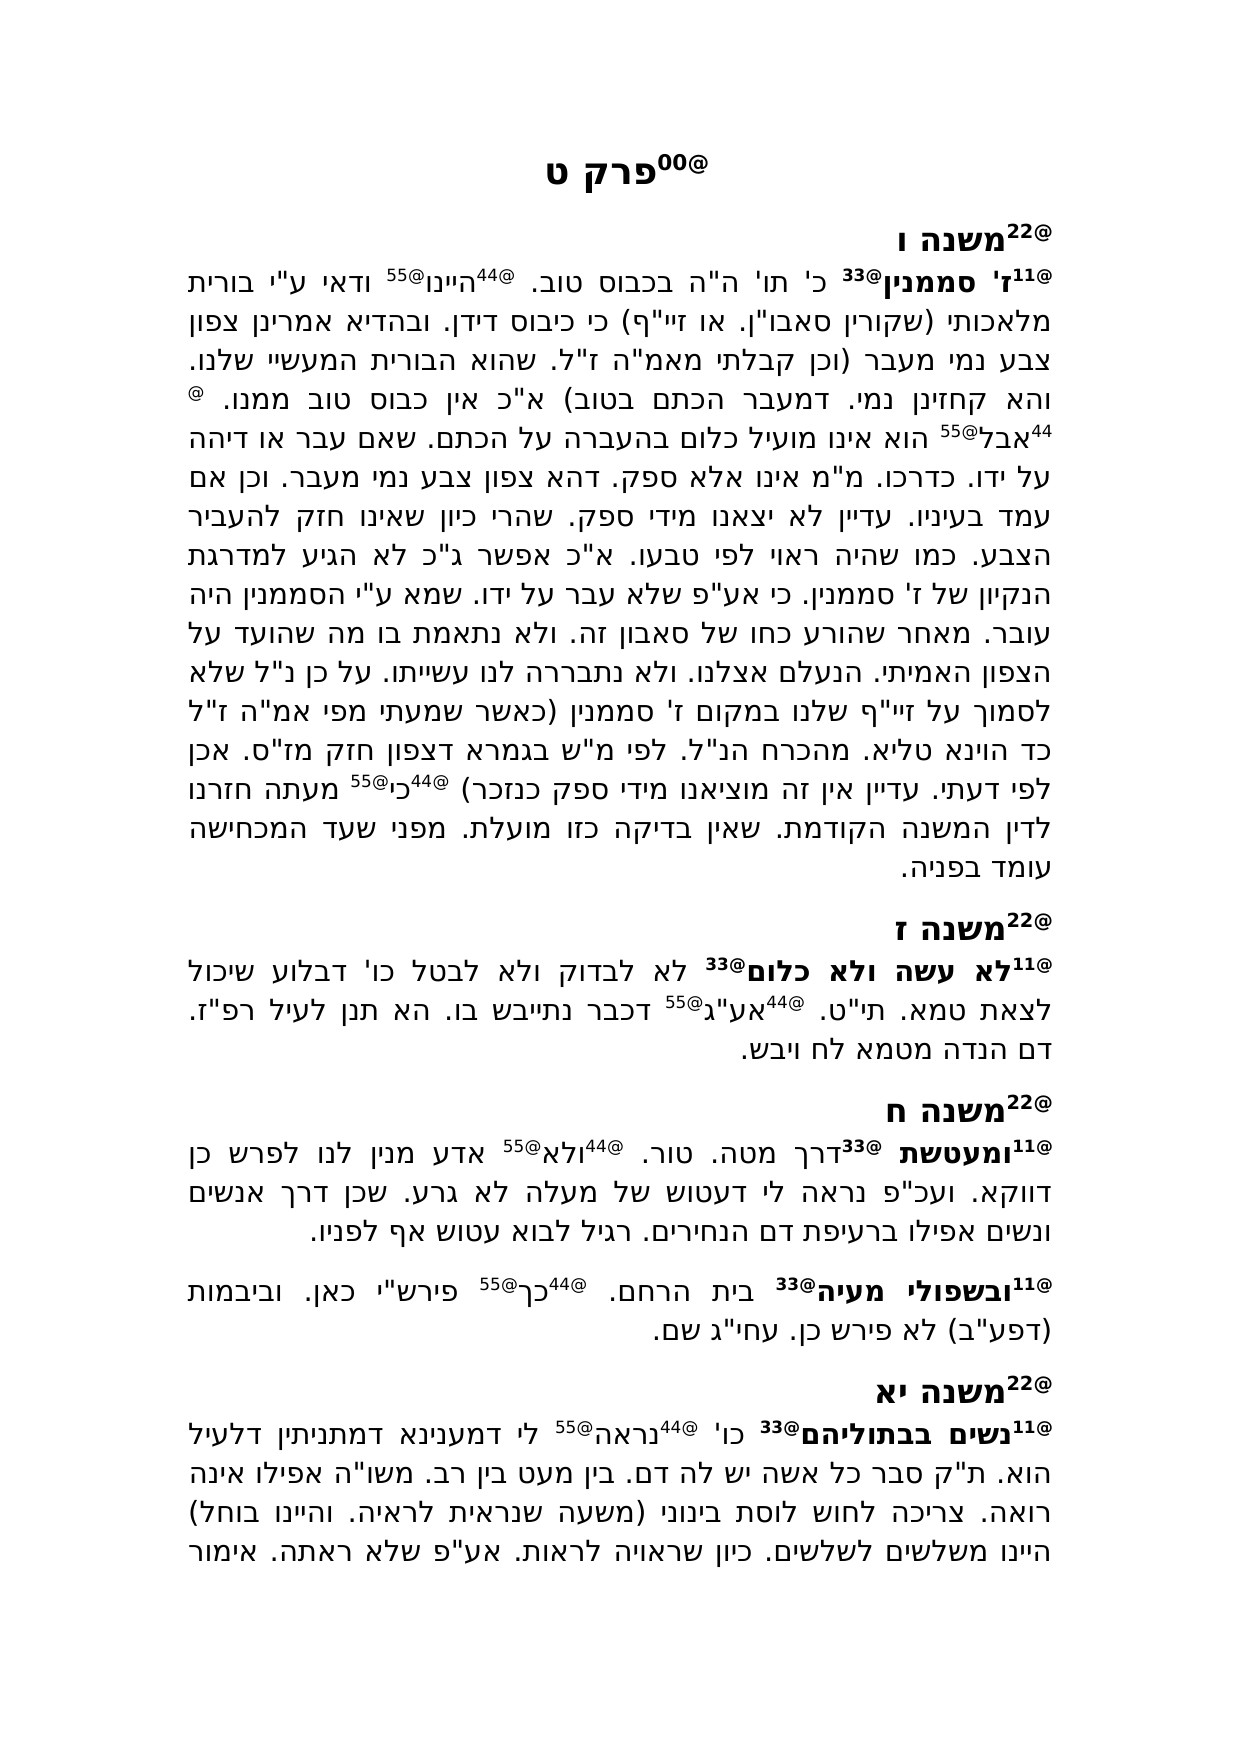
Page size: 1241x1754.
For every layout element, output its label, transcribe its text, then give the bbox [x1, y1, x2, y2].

subtitle @00פרק ט [187, 150, 1053, 194]
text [187, 1418, 1053, 1568]
text @11לא עשה ולא כלום@33 לא לבדוק ולא לבטל כו' דבלוע שיכול לצאת טמא. תי"ט. @44אע"ג@55 דכבר נתייבש בו. הא תנן לעיל רפ"ז. דם הנדה מטמא לח ויבש. [187, 954, 1053, 1066]
subtitle @22משנה יא [187, 1373, 1053, 1412]
subtitle @22משנה ו [187, 221, 1053, 260]
text @11ובשפולי מעיה@33 בית הרחם. @44כך@55 פירש"י כאן. וביבמות (דפע"ב) לא פירש כן. עחי"ג שם. [187, 1274, 1053, 1347]
text @11ומעטשת @33דרך מטה. טור. @44ולא@55 אדע מנין לנו לפרש כן דווקא. ועכ"פ נראה לי דעטוש של מעלה לא גרע. שכן דרך אנשים ונשים אפילו ברעיפת דם הנחירים. רגיל לבוא עטוש אף לפניו. [187, 1137, 1053, 1248]
subtitle @22משנה ח [187, 1092, 1053, 1131]
text @11ז' סממנין@33 כ' תו' ה"ה בכבוס טוב. @44היינו@55 ודאי ע"י בורית מלאכותי (שקורין סאבו"ן. או זיי"ף) כי כיבוס דידן. ובהדיא אמרינן צפון צבע נמי מעבר (וכן קבלתי מאמ"ה ז"ל. שהוא הבורית המעשיי שלנו. והא קחזינן נמי. דמעבר הכתם בטוב) א"כ אין כבוס טוב ממנו. @44אבל@55 הוא אינו מועיל כלום בהעברה על הכתם. שאם עבר או דיהה על ידו. כדרכו. מ"מ אינו אלא ספק. דהא צפון צבע נמי מעבר. וכן אם עמד בעיניו. עדיין לא יצאנו מידי ספק. שהרי כיון שאינו חזק להעביר הצבע. כמו שהיה ראוי לפי טבעו. א"כ אפשר ג"כ לא הגיע למדרגת הנקיון של ז' סממנין. כי אע"פ שלא עבר על ידו. שמא ע"י הסממנין היה עובר. מאחר שהורע כחו של סאבון זה. ולא נתאמת בו מה שהועד על הצפון האמיתי. הנעלם אצלנו. ולא נתבררה לנו עשייתו. על כן נ"ל שלא לסמוך על זיי"ף שלנו במקום ז' סממנין (כאשר שמעתי מפי אמ"ה ז"ל כד הוינא טליא. מהכרח הנ"ל. לפי מ"ש בגמרא דצפון חזק מז"ס. אכן לפי דעתי. עדיין אין זה מוציאנו מידי ספק כנזכר) @44כי@55 מעתה חזרנו לדין המשנה הקודמת. שאין בדיקה כזו מועלת. מפני שעד המכחישה עומד בפניה. [187, 266, 1053, 884]
subtitle @22משנה ז [187, 910, 1053, 948]
